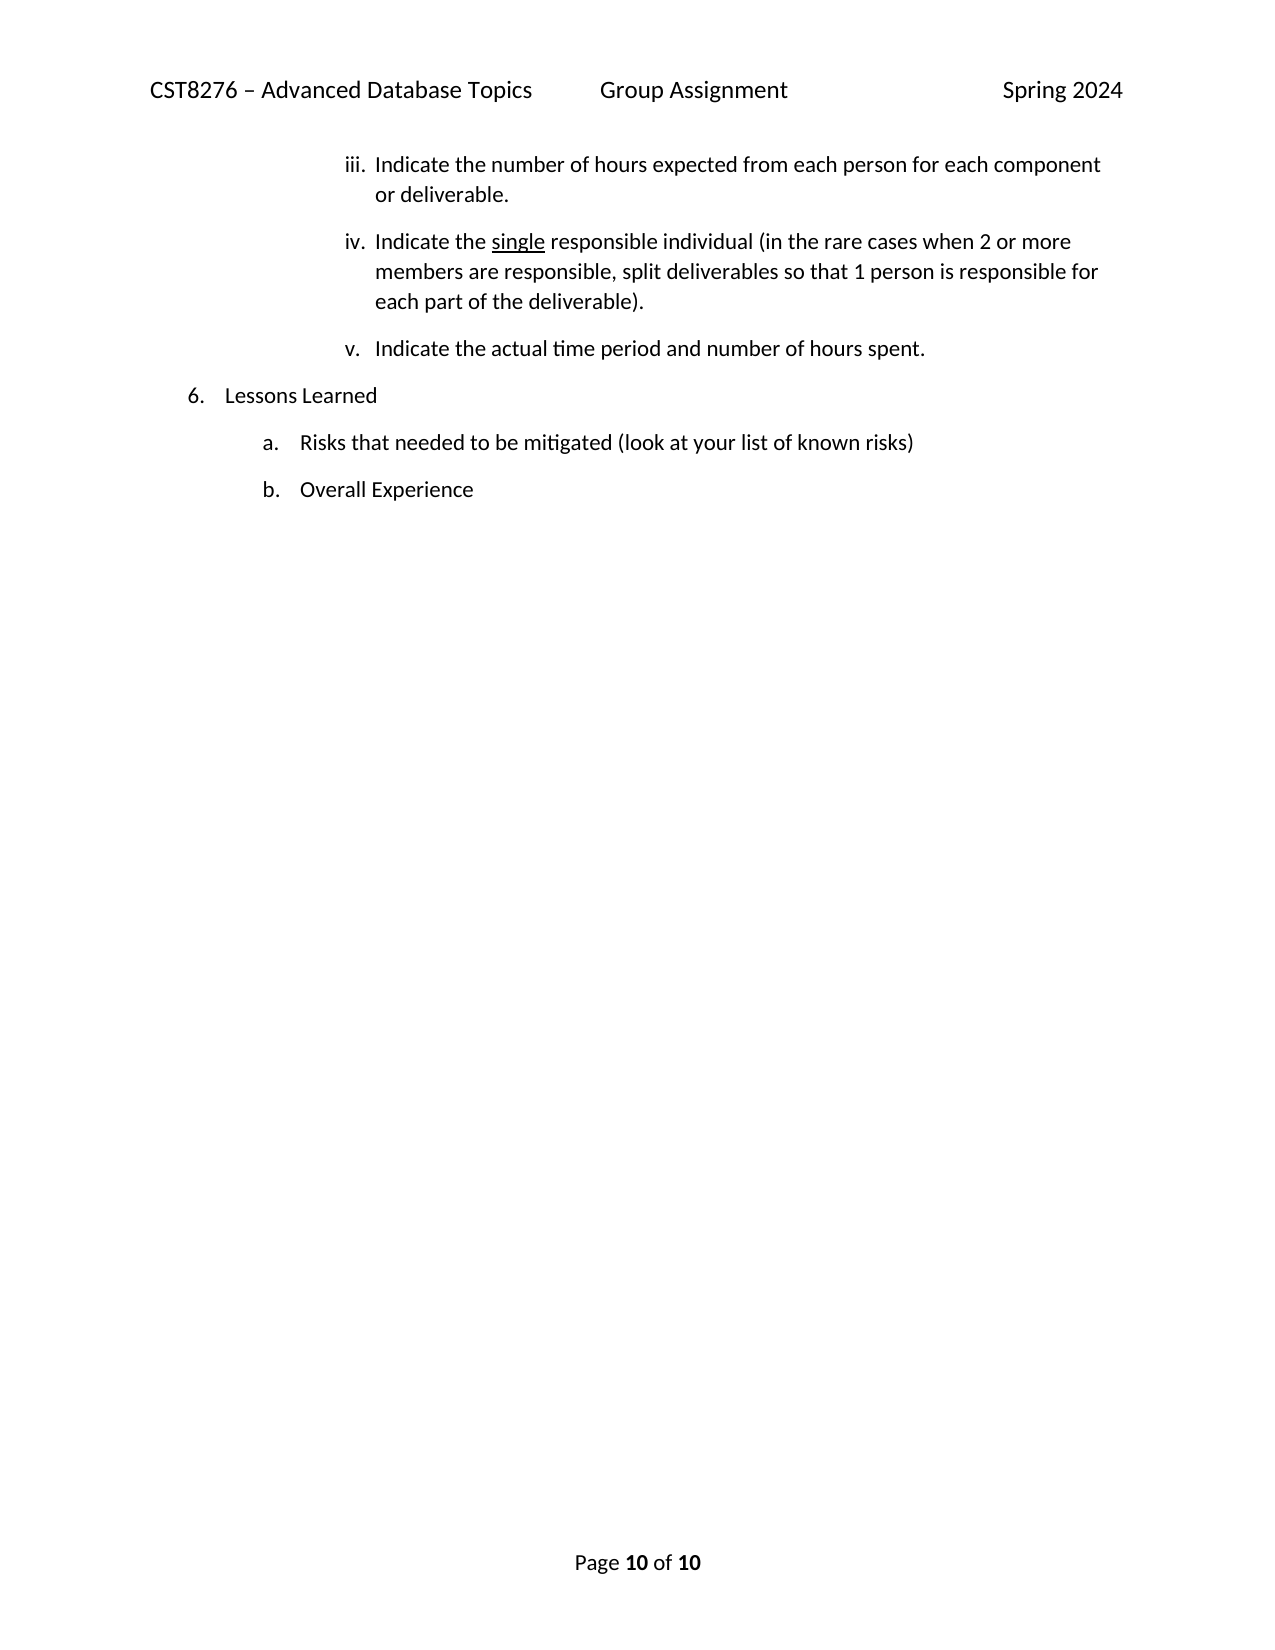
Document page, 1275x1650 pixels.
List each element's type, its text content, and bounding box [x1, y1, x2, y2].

list Lessons Learned [187, 381, 1125, 409]
list Indicate the single responsible individual (in the rare cases when 2 or more members are responsible, split deliverables so that 1 person is responsible for each part of the deliverable). [344, 227, 1125, 316]
list Risks that needed to be mitigated (look at your list of known risks) [262, 428, 1125, 456]
list Overall Experience [262, 475, 1125, 503]
list Indicate the number of hours expected from each person for each component or deliverable. [344, 150, 1125, 208]
list Indicate the actual time period and number of hours spent. [344, 334, 1125, 362]
